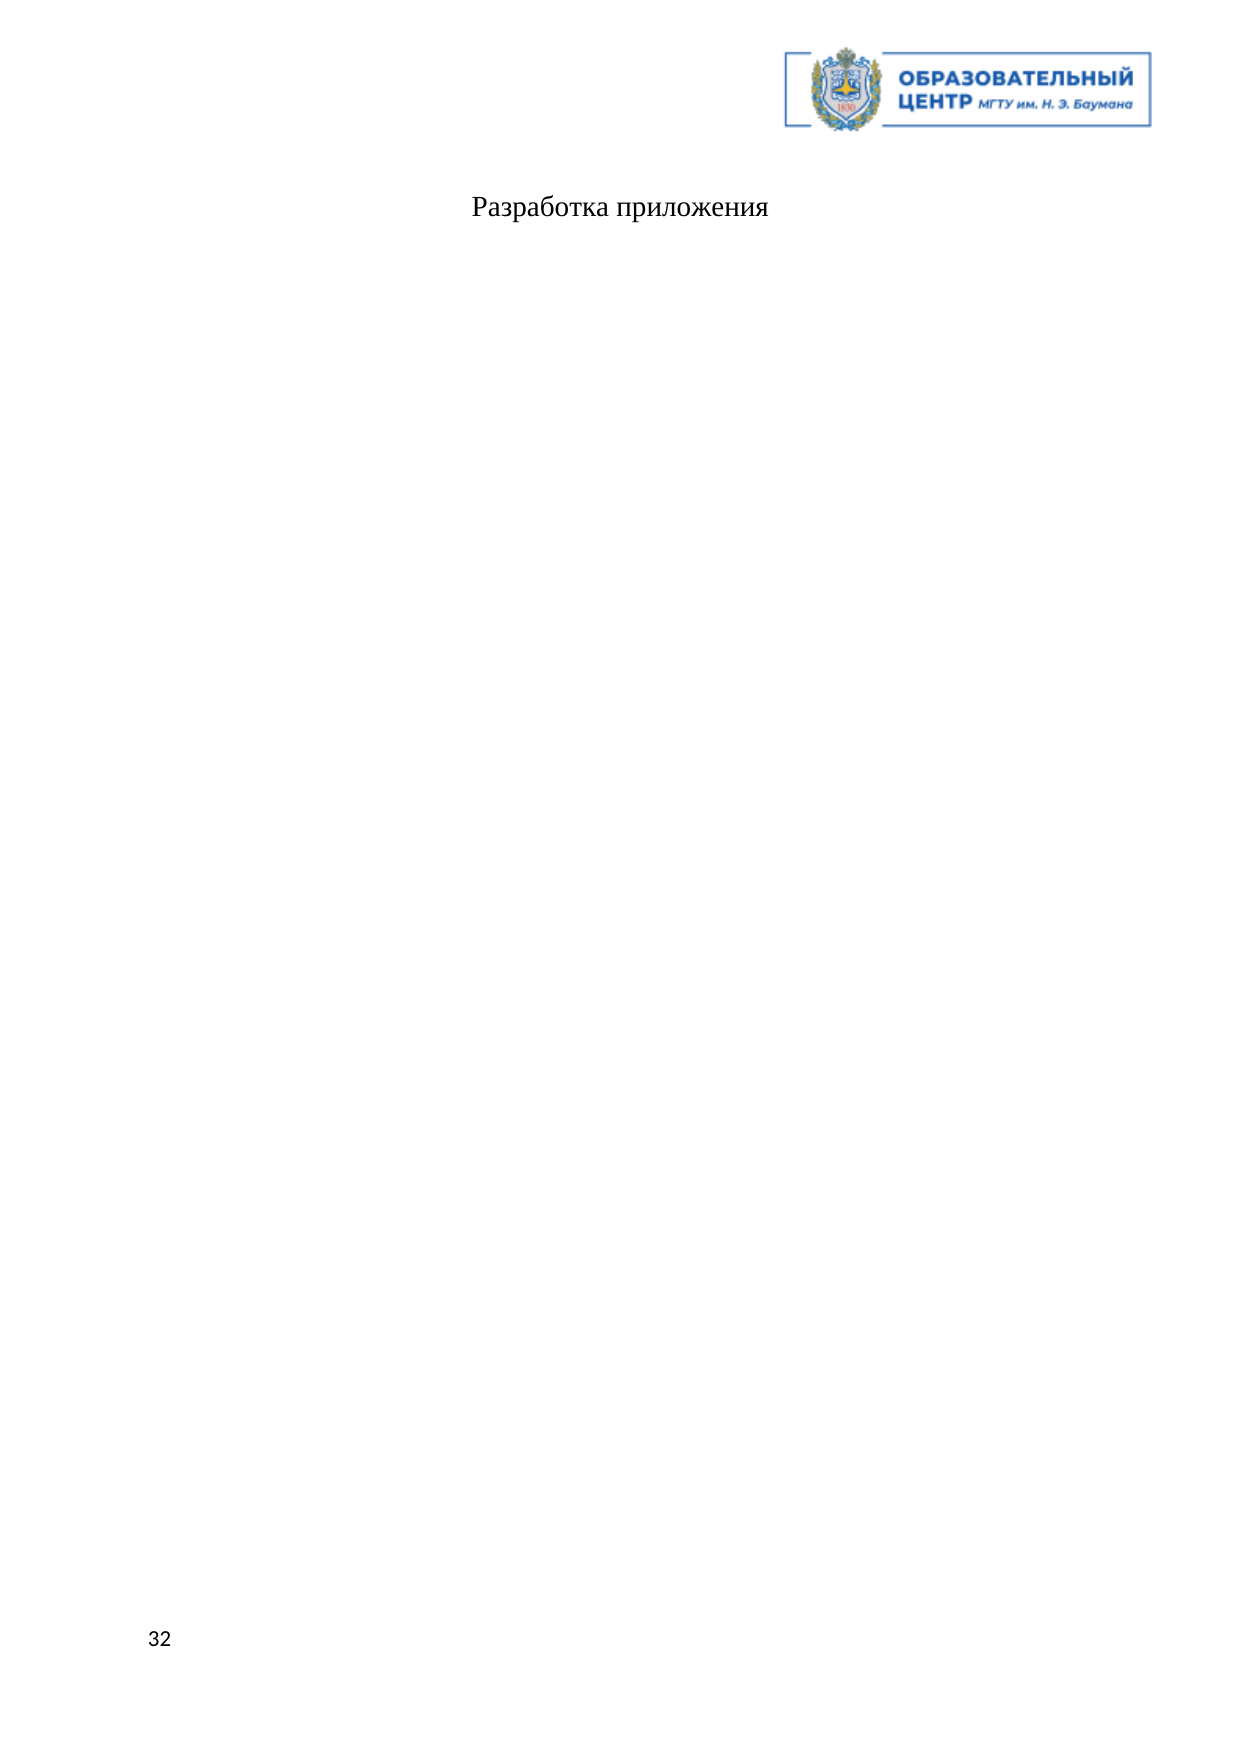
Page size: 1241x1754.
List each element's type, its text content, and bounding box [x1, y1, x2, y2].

subtitle Разработка приложения [148, 189, 1092, 223]
picture [754, 25, 1202, 147]
